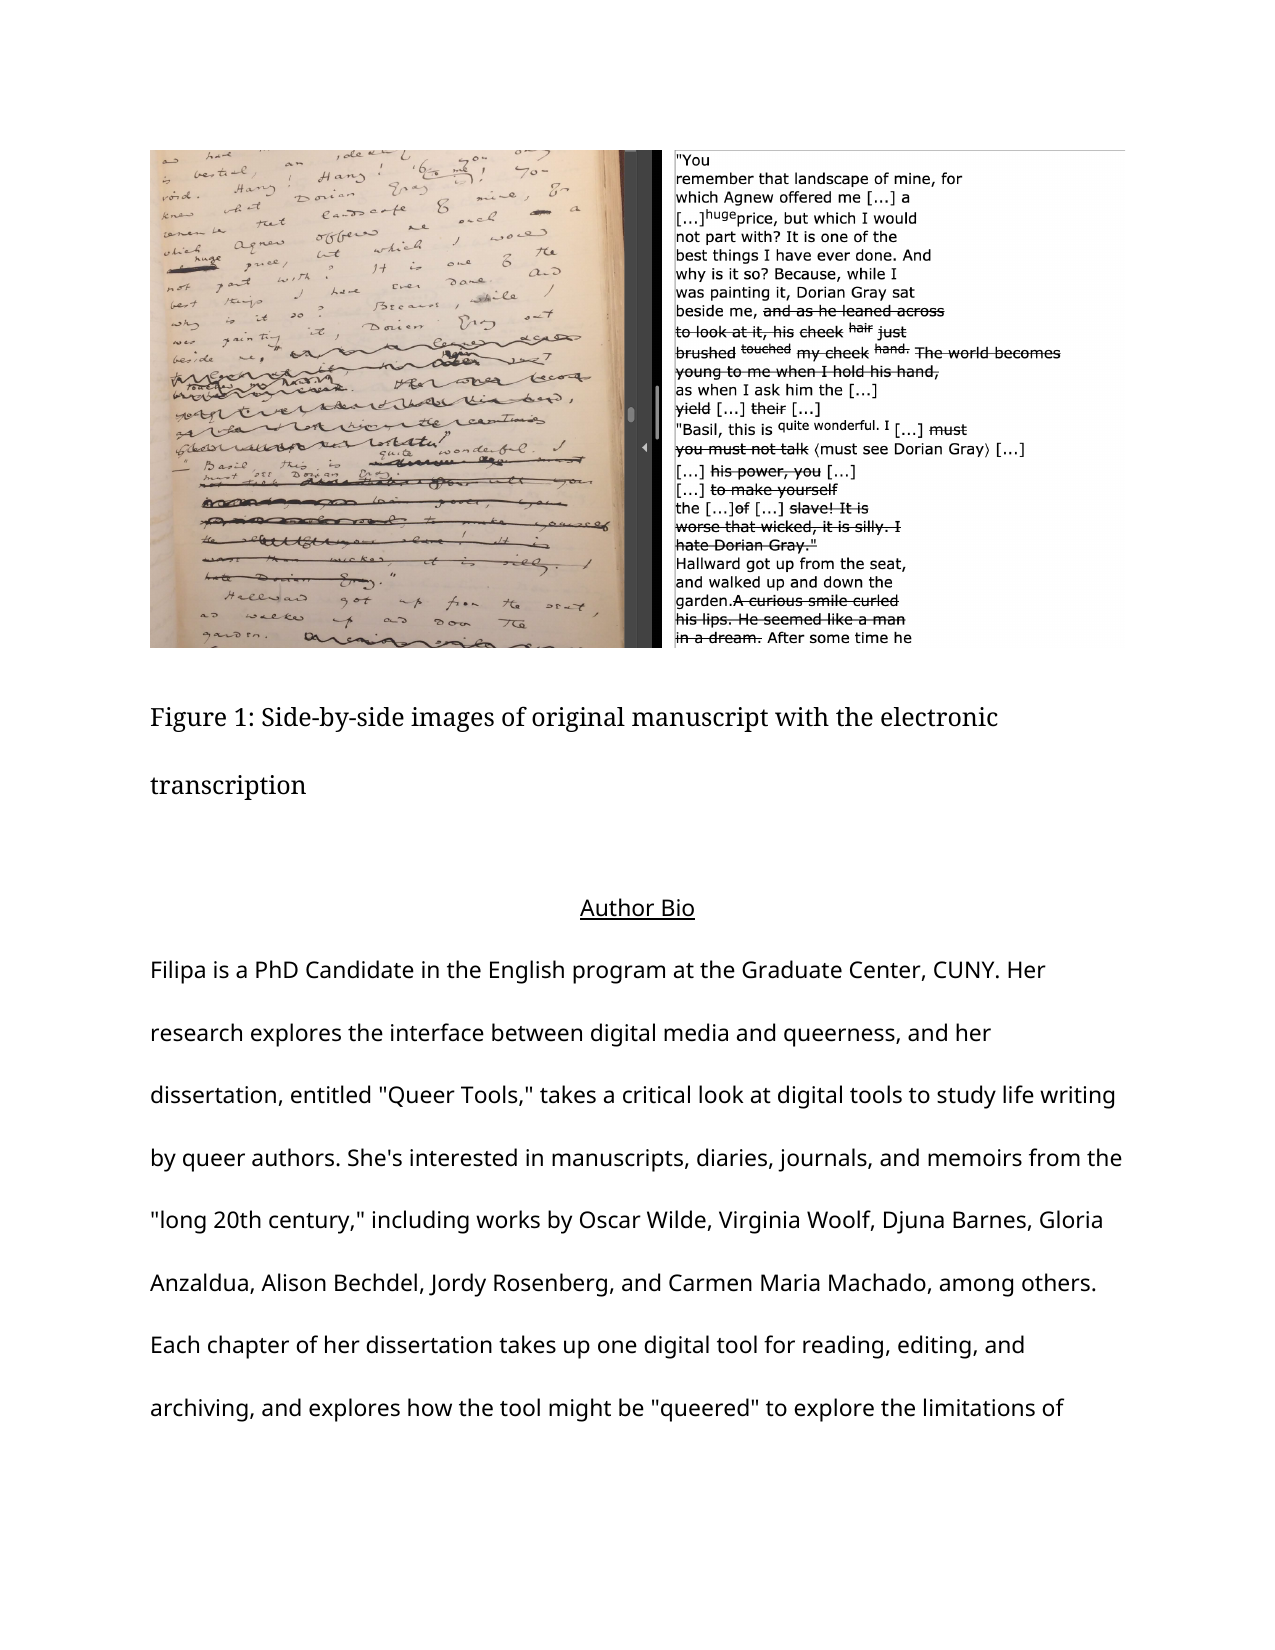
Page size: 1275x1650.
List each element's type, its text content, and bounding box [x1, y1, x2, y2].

text Author Bio [150, 892, 1125, 923]
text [150, 954, 1125, 1423]
text Figure 1: Side-by-side images of original manuscript with the electronic transcription [150, 699, 1125, 801]
picture [150, 150, 1125, 648]
